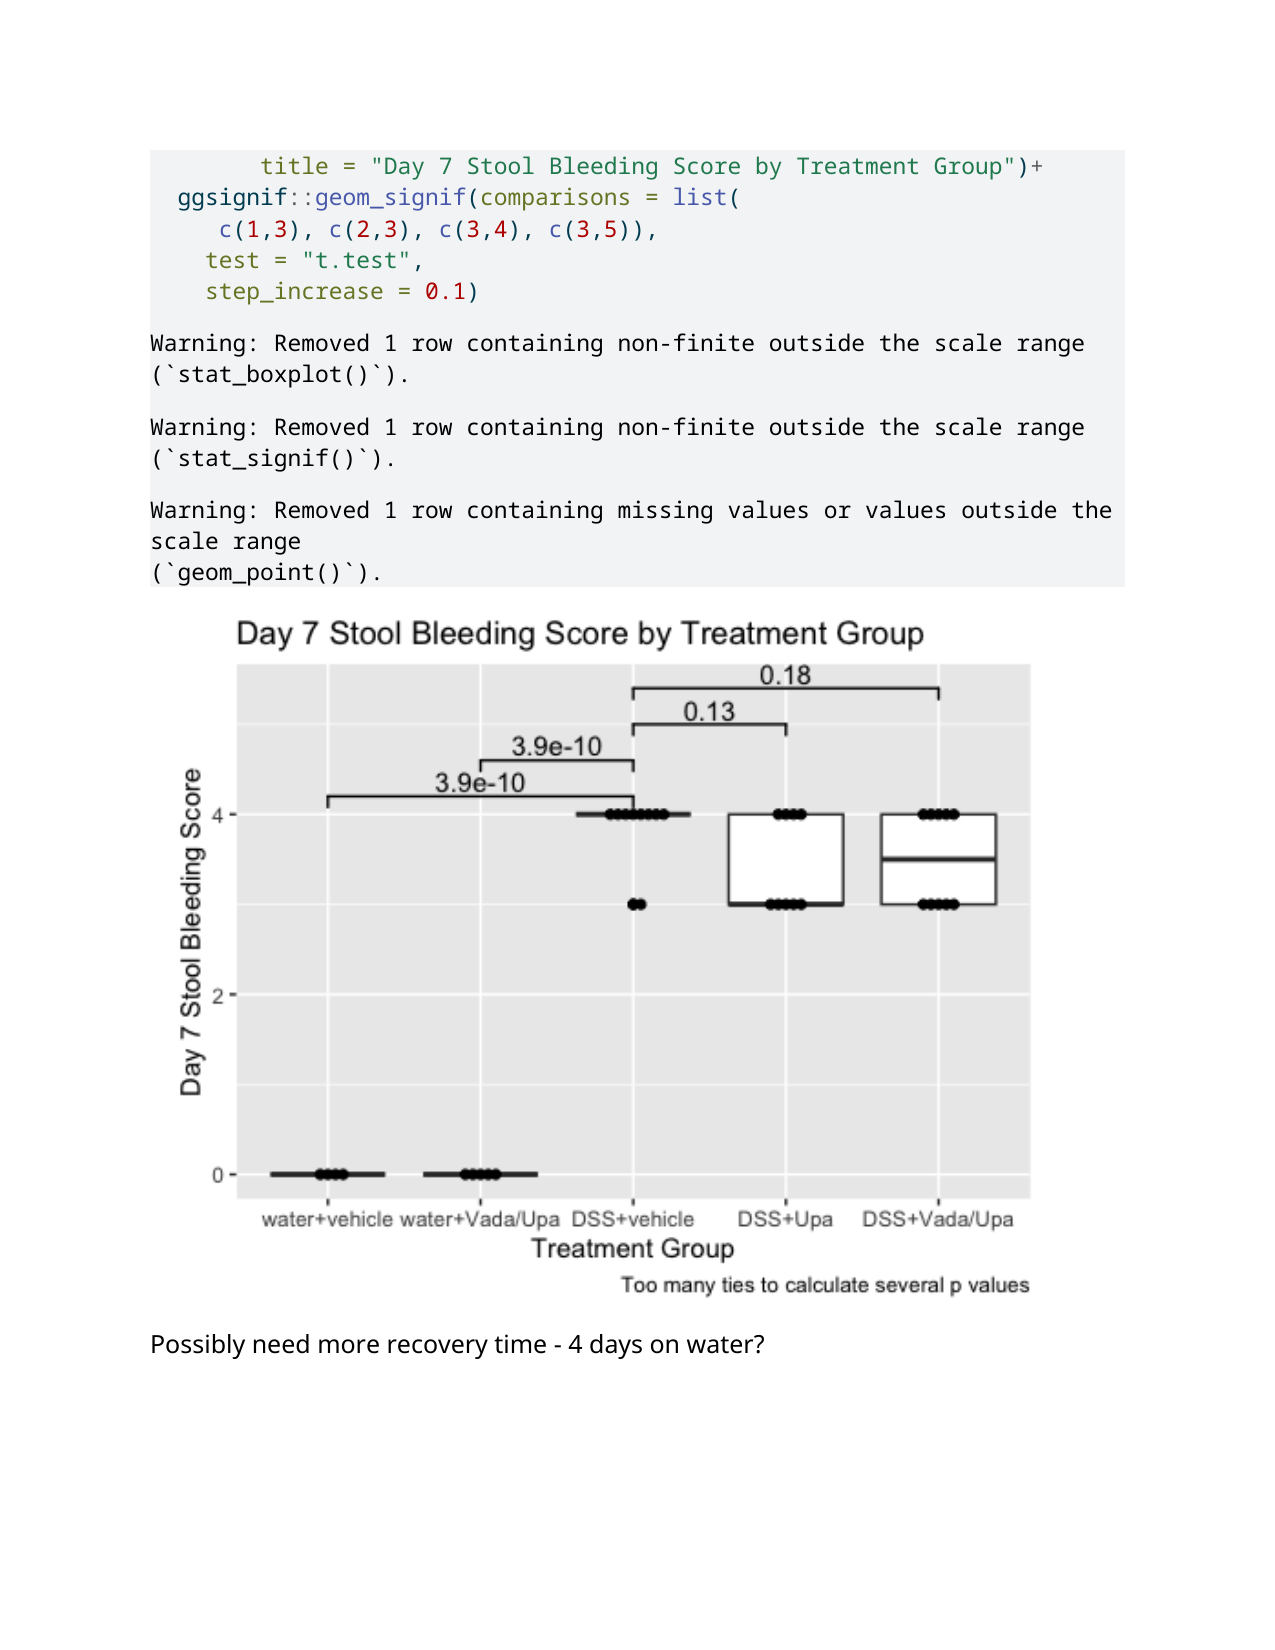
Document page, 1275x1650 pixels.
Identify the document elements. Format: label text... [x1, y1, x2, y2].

picture [168, 608, 1044, 1309]
text Possibly need more recovery time - 4 days on water? [150, 1327, 1125, 1361]
text Warning: Removed 1 row containing non-finite outside the scale range (`stat_boxplot()`). [150, 327, 1125, 389]
text Warning: Removed 1 row containing non-finite outside the scale range (`stat_signif()`). [150, 410, 1125, 473]
text Warning: Removed 1 row containing missing values or values outside the scale range (`geom_point()`). [150, 494, 1125, 587]
